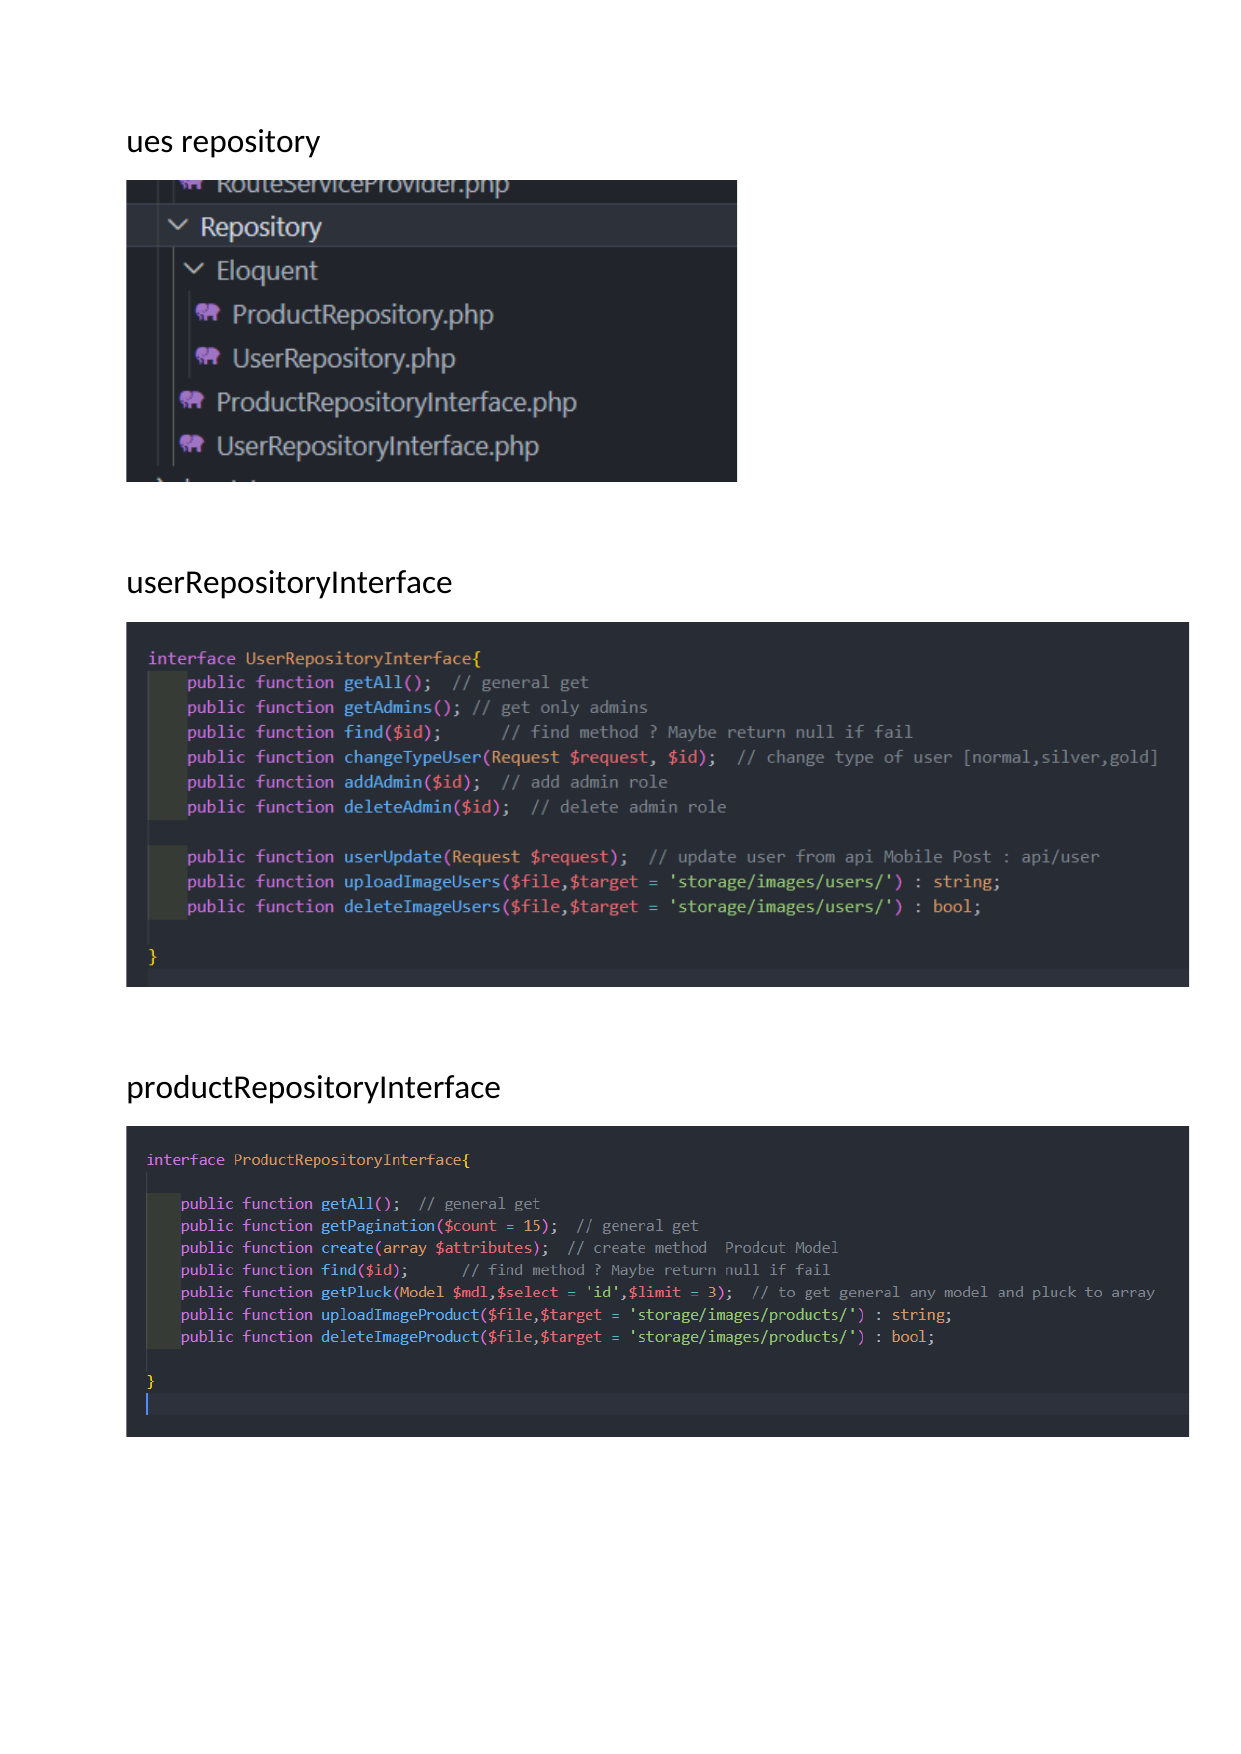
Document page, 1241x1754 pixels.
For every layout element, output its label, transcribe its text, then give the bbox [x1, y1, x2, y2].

text ues repository [126, 120, 1152, 161]
text productRepositoryInterface [126, 1066, 1152, 1107]
picture [126, 622, 1190, 987]
text userRepositoryInterface [126, 561, 1152, 602]
picture [126, 1126, 1190, 1437]
picture [126, 180, 738, 482]
